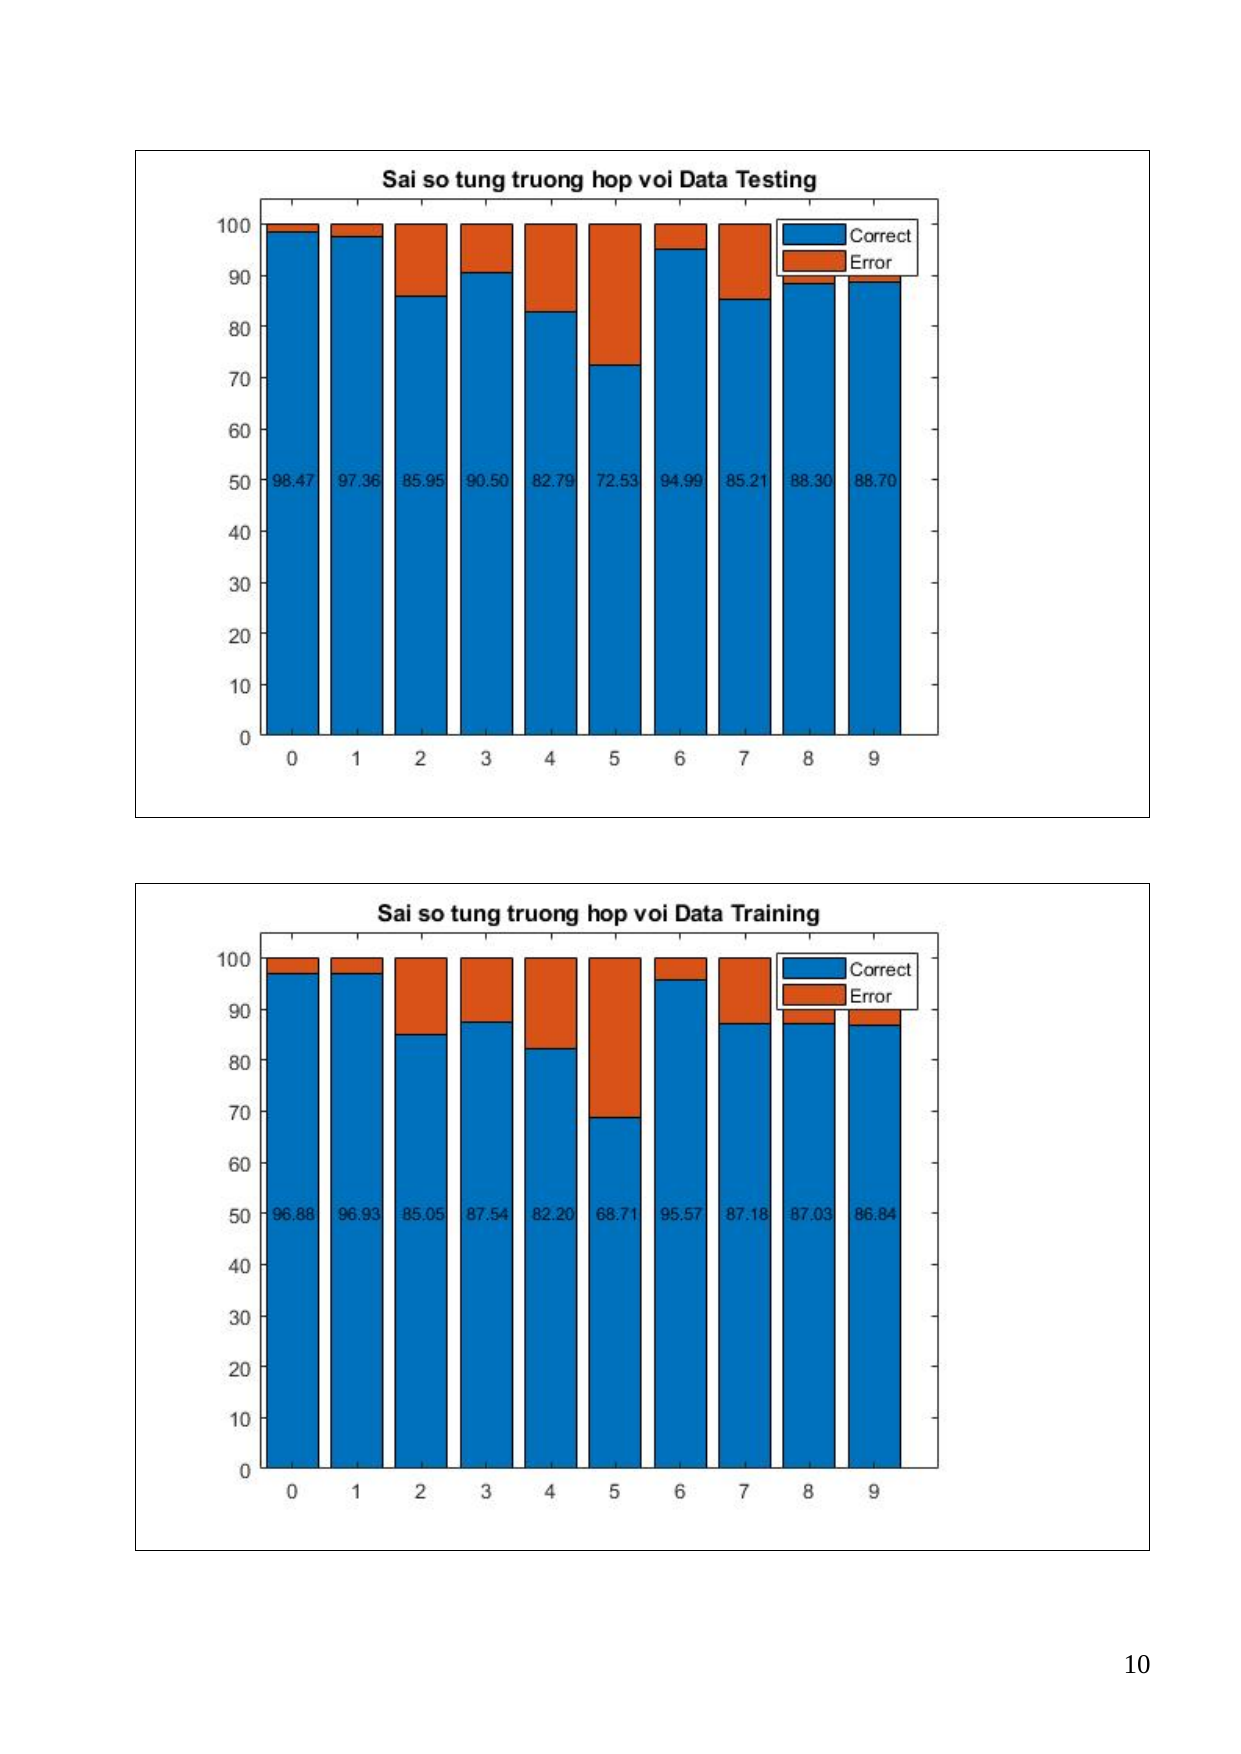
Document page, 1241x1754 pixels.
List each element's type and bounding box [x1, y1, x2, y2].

table_header [136, 884, 1149, 1550]
picture [146, 151, 1022, 808]
table_header [136, 151, 1149, 817]
picture [146, 884, 1022, 1541]
